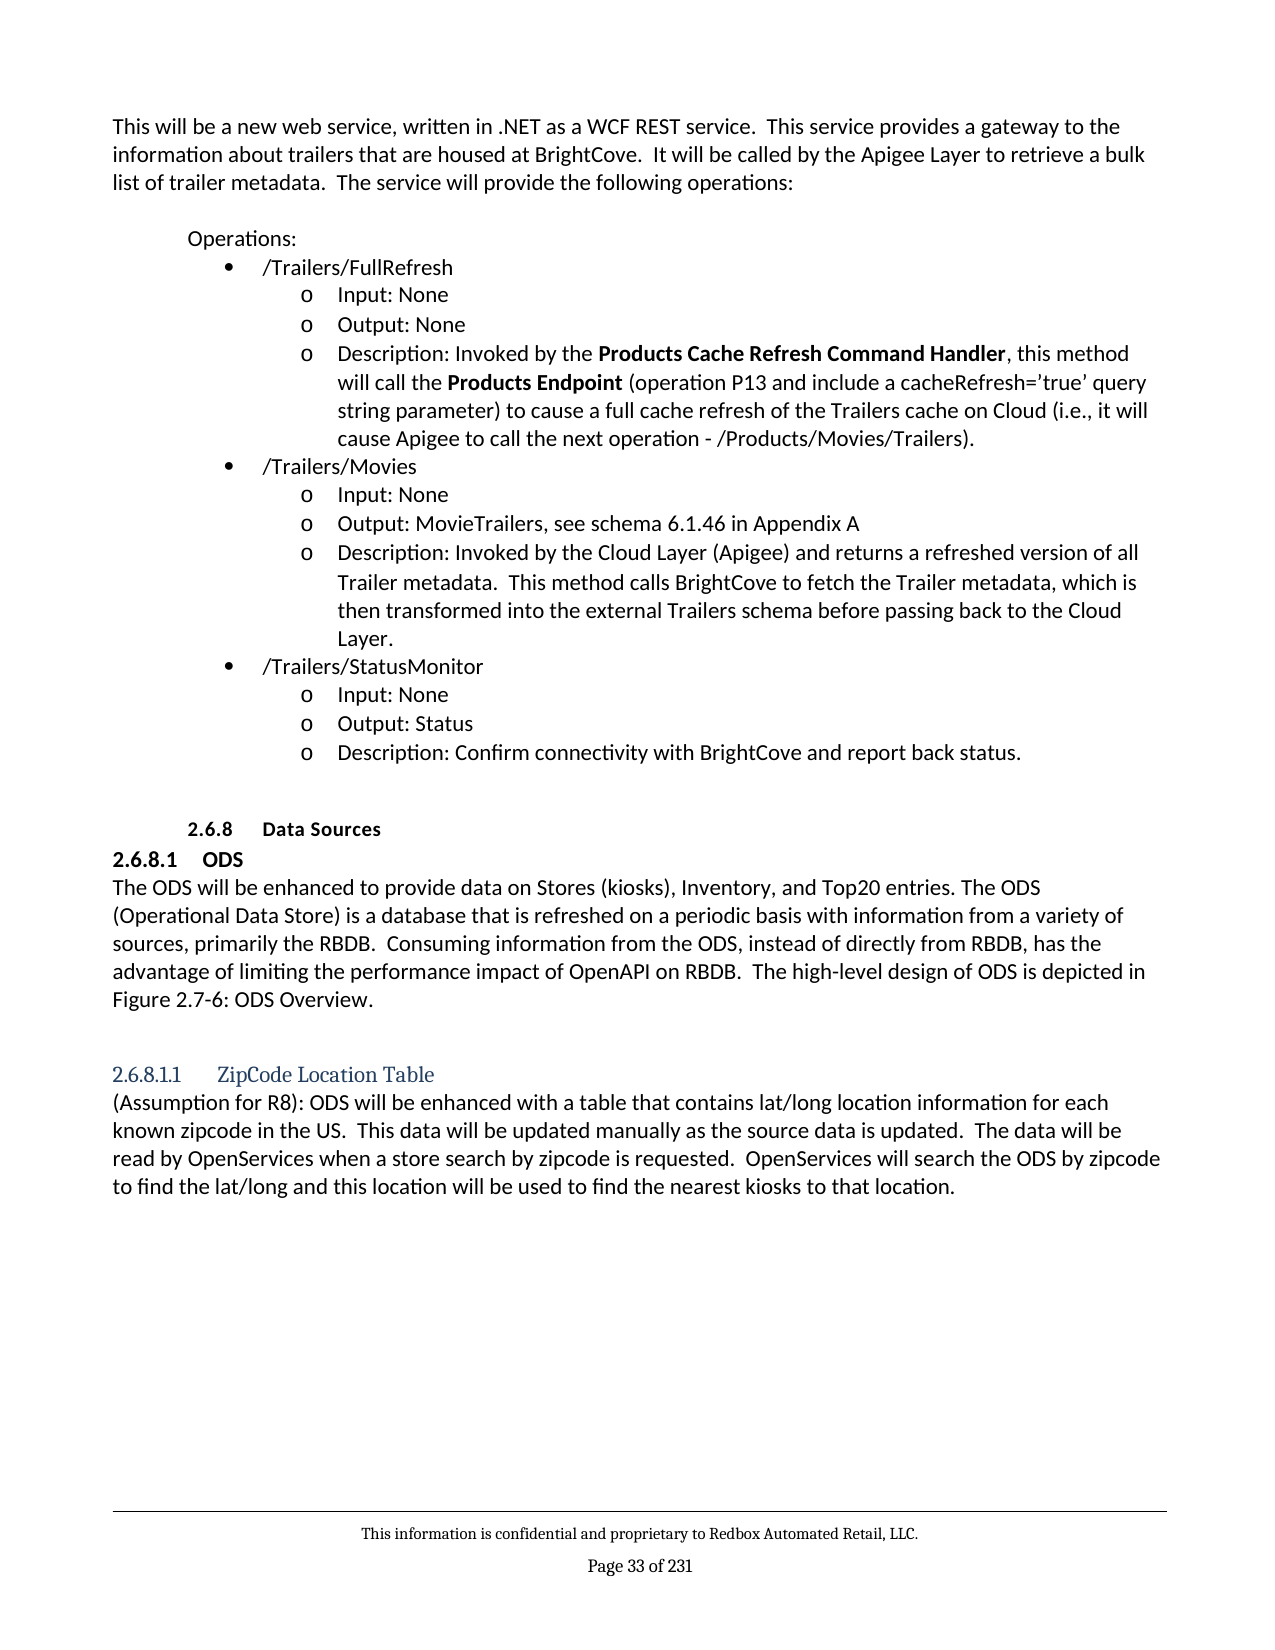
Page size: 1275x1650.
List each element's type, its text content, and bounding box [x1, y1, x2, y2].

list Output: Status [300, 709, 1162, 738]
list Description: Confirm connectivity with BrightCove and report back status. [300, 738, 1162, 767]
text The ODS will be enhanced to provide data on Stores (kiosks), Inventory, and Top20 entries. The ODS (Operational Data Store) is a database that is refreshed on a periodic basis with information from a variety of sources, primarily the RBDB. Consuming information from the ODS, instead of directly from RBDB, has the advantage of limiting the performance impact of OpenAPI on RBDB. The high-level design of ODS is depicted in Figure 2.7-1: ODS Overview. [112, 873, 1162, 1013]
text Operations: [187, 224, 1162, 253]
list Input: None [300, 480, 1162, 509]
list Input: None [300, 281, 1162, 310]
subtitle ZipCode Location Table [112, 1062, 1162, 1088]
subtitle ODS [112, 845, 1162, 873]
list /Trailers/Movies [225, 452, 1162, 480]
list /Trailers/FullRefresh [225, 253, 1162, 281]
text (Assumption for R8): ODS will be enhanced with a table that contains lat/long location information for each known zipcode in the US. This data will be updated manually as the source data is updated. The data will be read by OpenServices when a store search by zipcode is requested. OpenServices will search the ODS by zipcode to find the lat/long and this location will be used to find the nearest kiosks to that location. [112, 1088, 1162, 1200]
list Output: None [300, 310, 1162, 339]
list Description: Invoked by the Products Cache Refresh Command Handler, this method will call the Products Endpoint (operation P13 and include a cacheRefresh=’true’ query string parameter) to cause a full cache refresh of the Trailers cache on Cloud (i.e., it will cause Apigee to call the next operation - /Products/Movies/Trailers). [300, 339, 1162, 452]
text This will be a new web service, written in .NET as a WCF REST service. This service provides a gateway to the information about trailers that are housed at BrightCove. It will be called by the Apigee Layer to retrieve a bulk list of trailer metadata. The service will provide the following operations: [112, 112, 1162, 197]
subtitle Data Sources [187, 816, 1162, 842]
list /Trailers/StatusMonitor [225, 652, 1162, 680]
list Description: Invoked by the Cloud Layer (Apigee) and returns a refreshed version of all Trailer metadata. This method calls BrightCove to fetch the Trailer metadata, which is then transformed into the external Trailers schema before passing back to the Cloud Layer. [300, 538, 1162, 652]
list Input: None [300, 680, 1162, 709]
list Output: MovieTrailers, see schema 6.1.46 in Appendix A [300, 509, 1162, 538]
